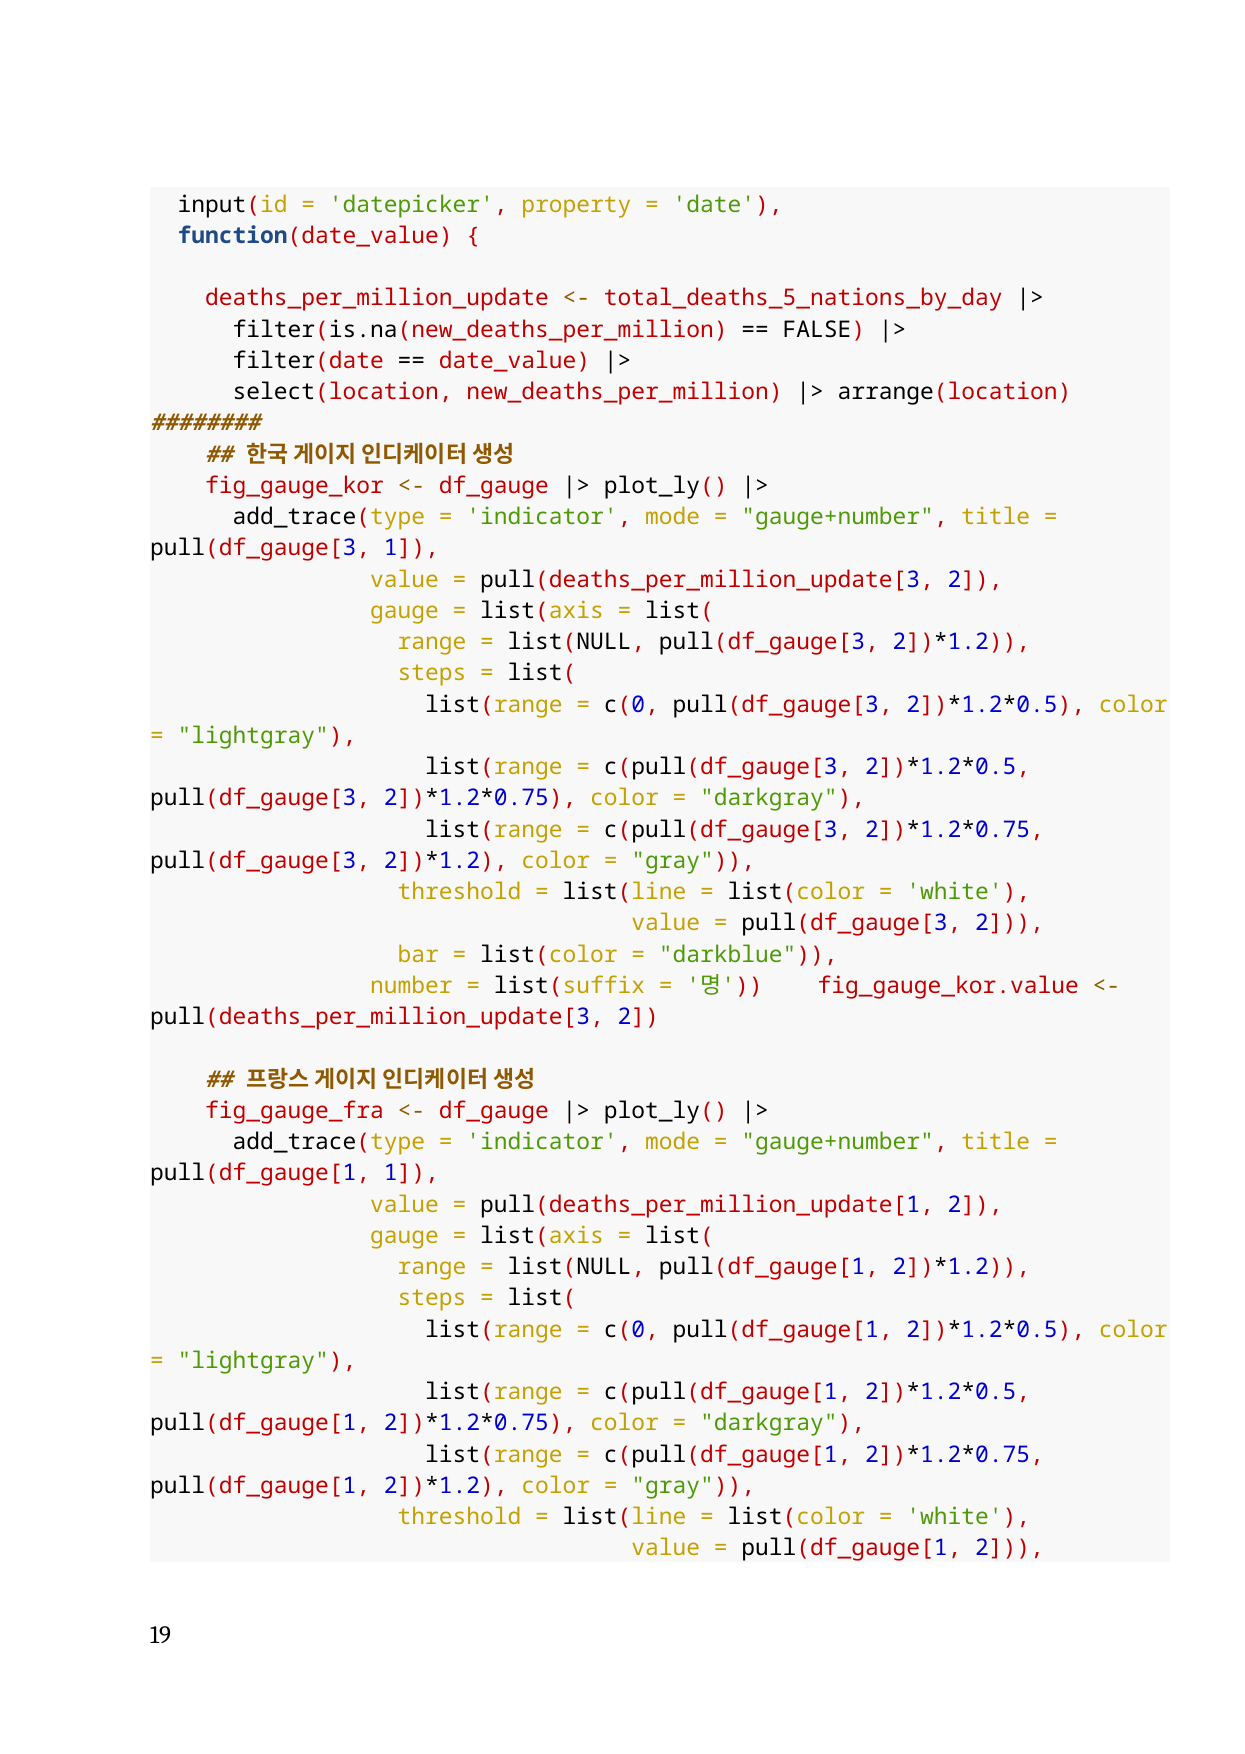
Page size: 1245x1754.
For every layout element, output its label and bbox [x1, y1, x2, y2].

text [150, 187, 1170, 1562]
